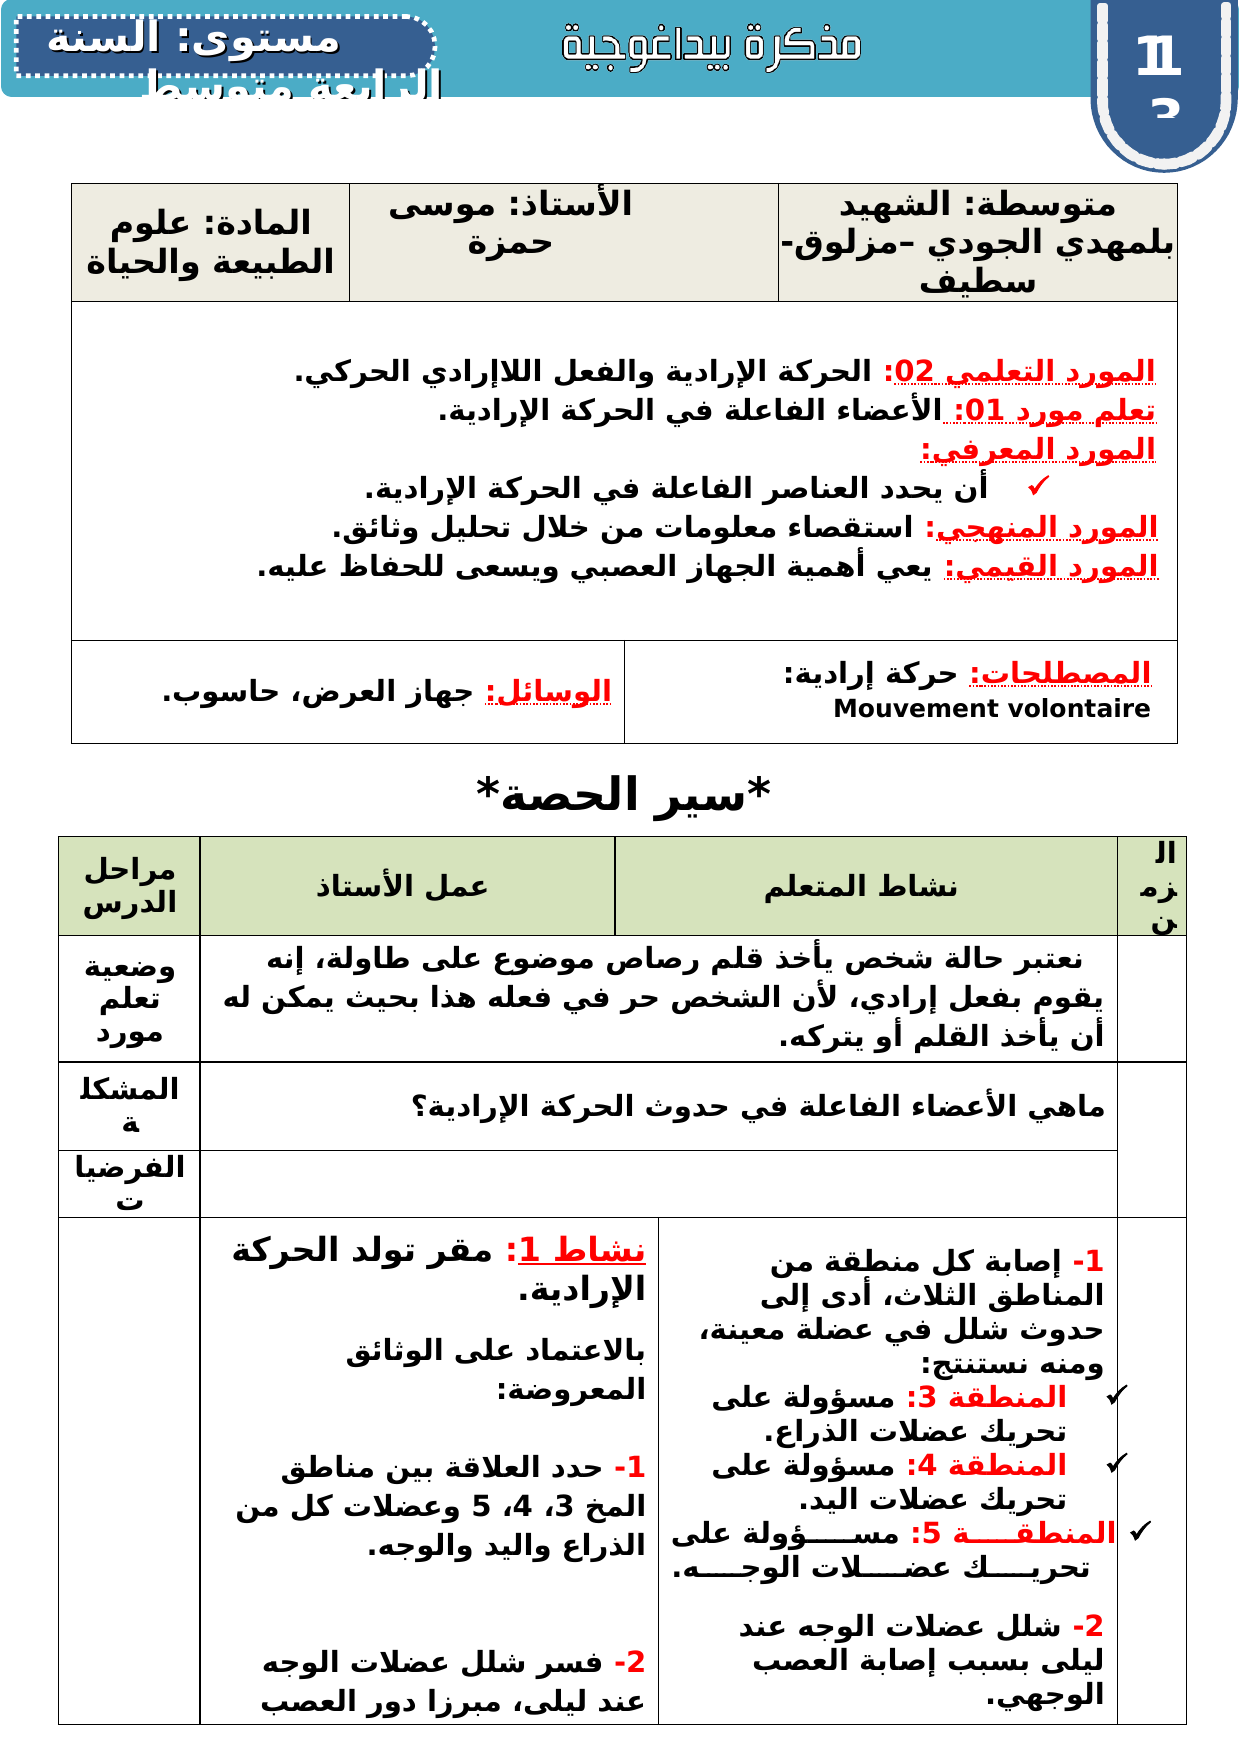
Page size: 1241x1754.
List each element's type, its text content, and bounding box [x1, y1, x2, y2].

table_header نشاط المتعلم [616, 837, 1117, 935]
table_header المادة: علوم الطبيعة والحياة [72, 184, 349, 301]
table_header متوسطة: الشهيد بلمهدي الجودي –مزلوق- سطيف [779, 184, 1177, 301]
table_cell المشكلة [59, 1063, 199, 1149]
text *سير الحصة* [58, 768, 1190, 821]
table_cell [201, 1218, 658, 1724]
table_cell ماهي الأعضاء الفاعلة في حدوث الحركة الإرادية؟ [201, 1063, 1117, 1149]
table_cell المصطلحات: حركة إرادية: Mouvement volontaire [625, 641, 1177, 743]
table_cell نعتبر حالة شخص يأخذ قلم رصاص موضوع على طاولة، إنه يقوم بفعل إرادي، لأن الشخص حر في فعله هذا بحيث يمكن له أن يأخذ القلم أو يتركه. [201, 936, 1117, 1061]
table_header عمل الأستاذ [201, 837, 614, 935]
table_header الزمن [1118, 837, 1186, 935]
table_cell [1118, 1218, 1186, 1724]
table_cell [1118, 936, 1186, 1061]
table_cell المورد التعلمي 02: الحركة الإرادية والفعل اللاإرادي الحركي. تعلم مورد 01: الأعضاء الفاعلة في الحركة الإرادية. المورد المعرفي: أن يحدد العناصر الفاعلة في الحركة الإرادية. المورد المنهجي: استقصاء معلومات من خلال تحليل وثائق. المورد القيمي: يعي أهمية الجهاز العصبي ويسعى للحفاظ عليه. [72, 302, 1177, 640]
table_cell [201, 1151, 1117, 1217]
table_header مراحل الدرس [59, 837, 199, 935]
table_cell [59, 1218, 199, 1724]
picture [562, 23, 861, 73]
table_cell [659, 1218, 1117, 1724]
table_cell الوسائل: جهاز العرض، حاسوب. [72, 641, 624, 743]
table_cell الفرضيات [59, 1151, 199, 1217]
table_cell وضعية تعلم مورد [59, 936, 199, 1061]
table_cell [1118, 1063, 1186, 1217]
table_header الأستاذ: موسى حمزة [350, 184, 778, 301]
